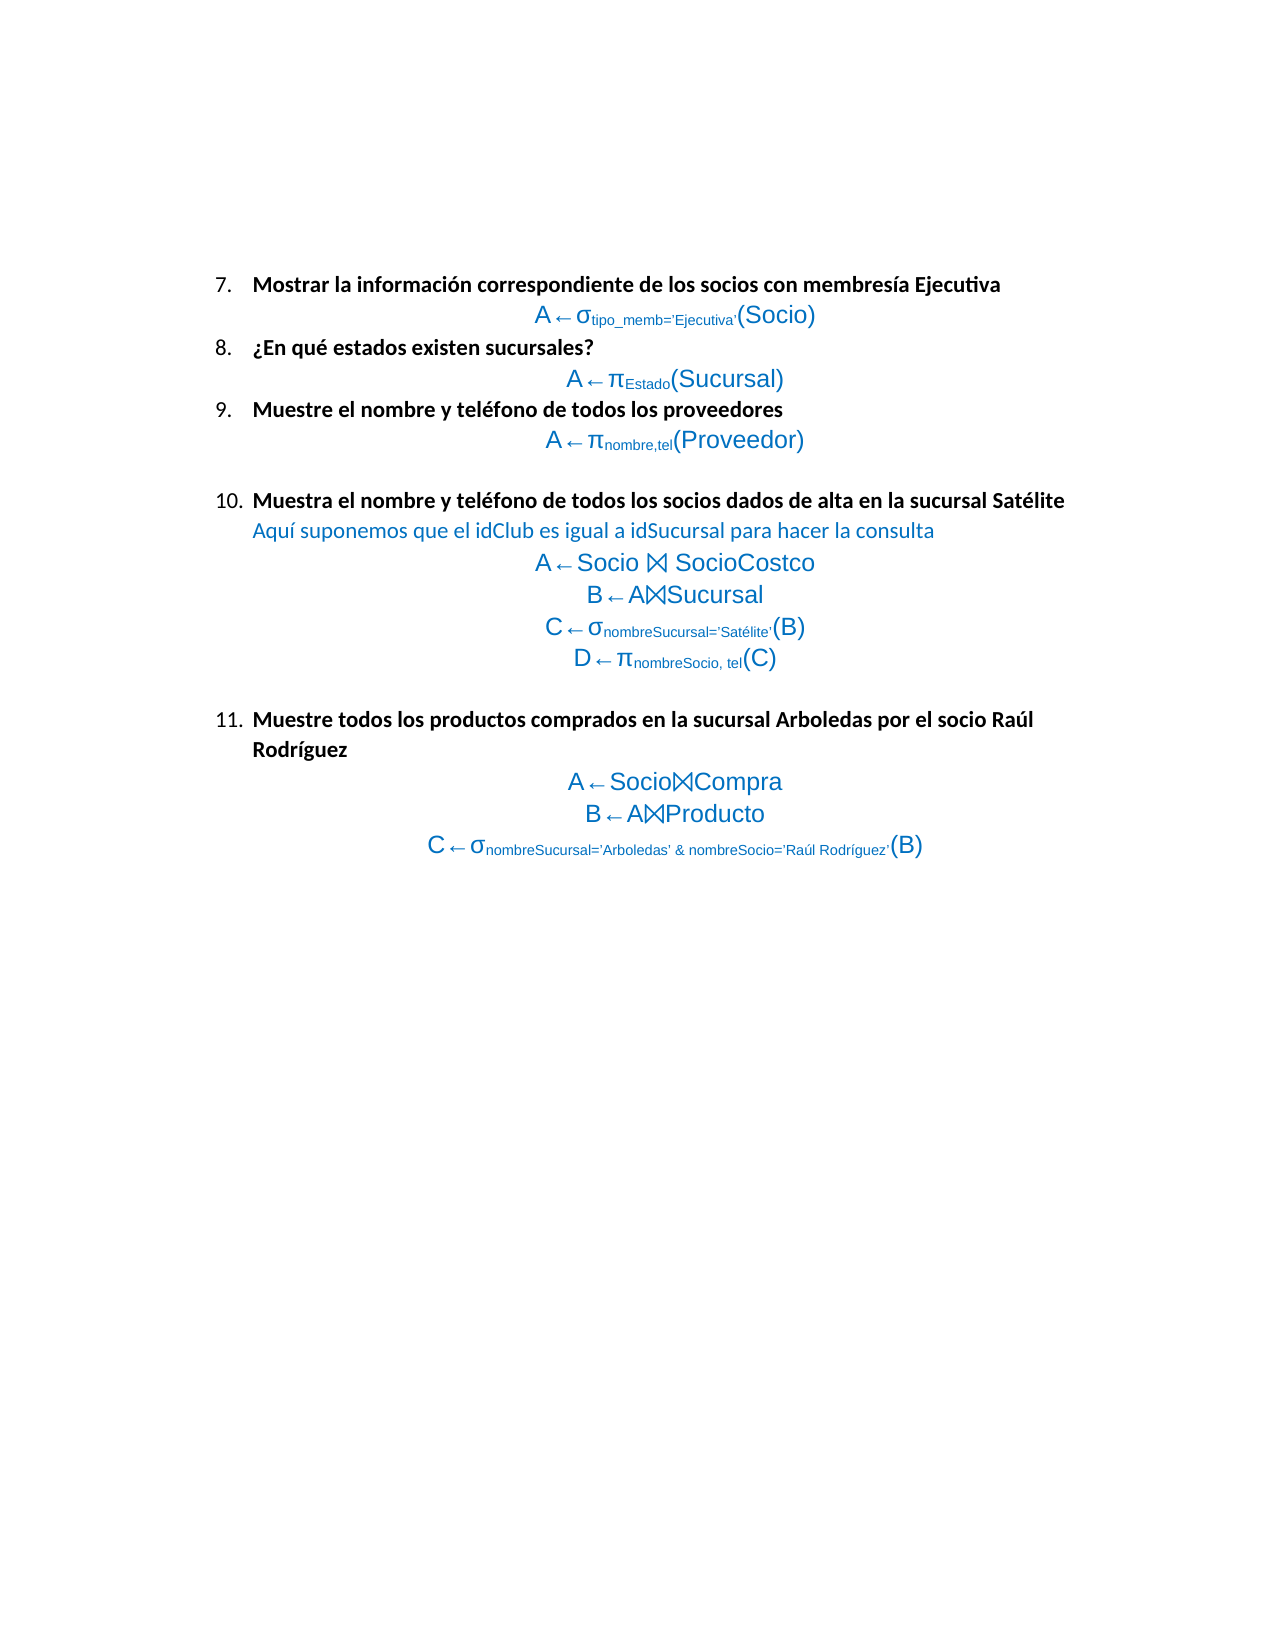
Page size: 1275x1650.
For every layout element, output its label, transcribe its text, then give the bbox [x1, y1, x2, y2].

list D←πnombreSocio, tel(C) [252, 643, 1098, 671]
list Muestra el nombre y teléfono de todos los socios dados de alta en la sucursal Satélite [215, 486, 1098, 514]
list ¿En qué estados existen sucursales? [215, 333, 1098, 362]
list Aquí suponemos que el idClub es igual a idSucursal para hacer la consulta [252, 516, 1098, 544]
list A←σtipo_memb=’Ejecutiva’(Socio) [252, 300, 1098, 329]
list Muestre todos los productos comprados en la sucursal Arboledas por el socio Raúl Rodríguez [215, 705, 1098, 763]
list C←σnombreSucursal=’Arboledas’ & nombreSocio=’Raúl Rodríguez’(B) [252, 830, 1098, 859]
list A←πnombre,tel(Proveedor) [252, 425, 1098, 454]
list A←Socio⨝Compra [252, 765, 1098, 795]
list C←σnombreSucursal=’Satélite’(B) [252, 612, 1098, 640]
list A←Socio ⨝ SocioCostco [252, 547, 1098, 577]
list A←πEstado(Sucursal) [252, 364, 1098, 392]
list Mostrar la información correspondiente de los socios con membresía Ejecutiva [215, 270, 1098, 298]
list B←A⨝Sucursal [252, 579, 1098, 609]
list B←A⨝Producto [252, 798, 1098, 828]
list Muestre el nombre y teléfono de todos los proveedores [215, 395, 1098, 423]
